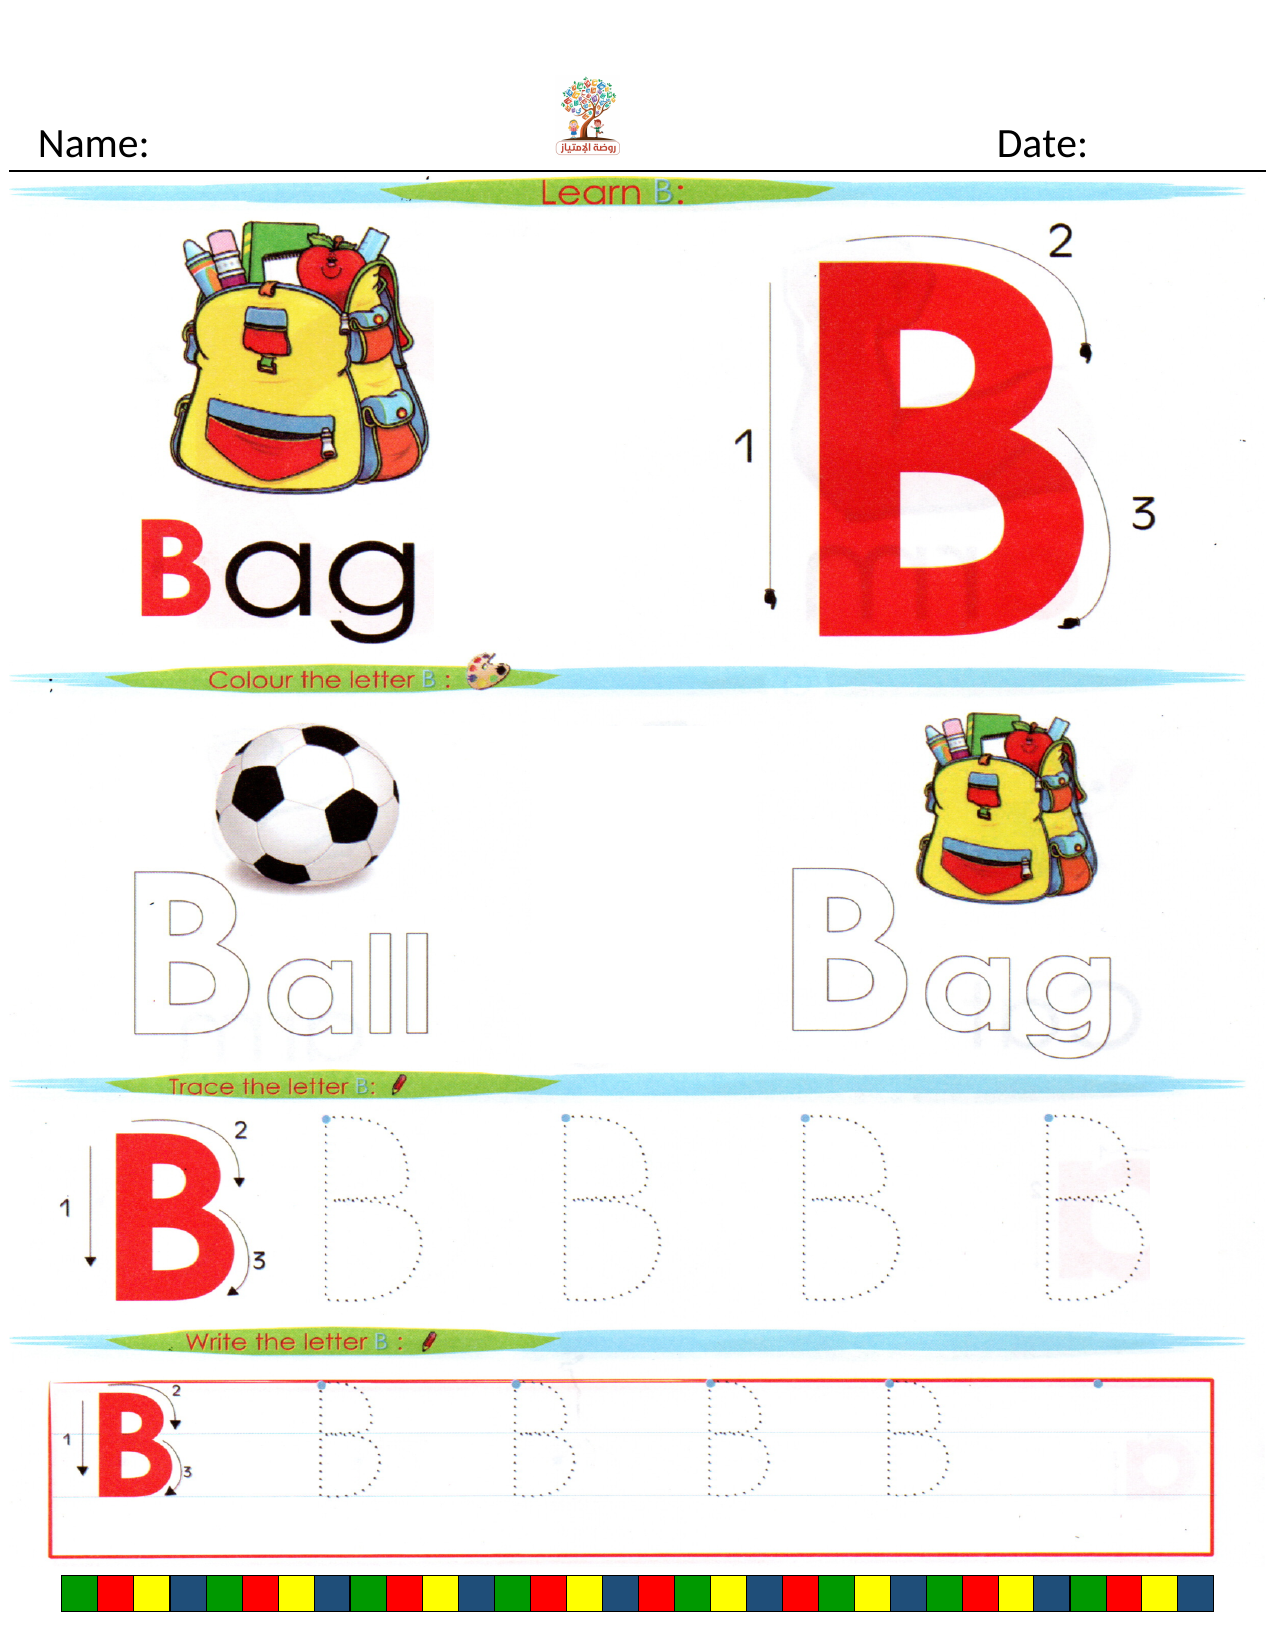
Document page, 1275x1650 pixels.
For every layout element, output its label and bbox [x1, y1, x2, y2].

picture [9, 176, 1265, 1567]
picture [555, 75, 620, 158]
